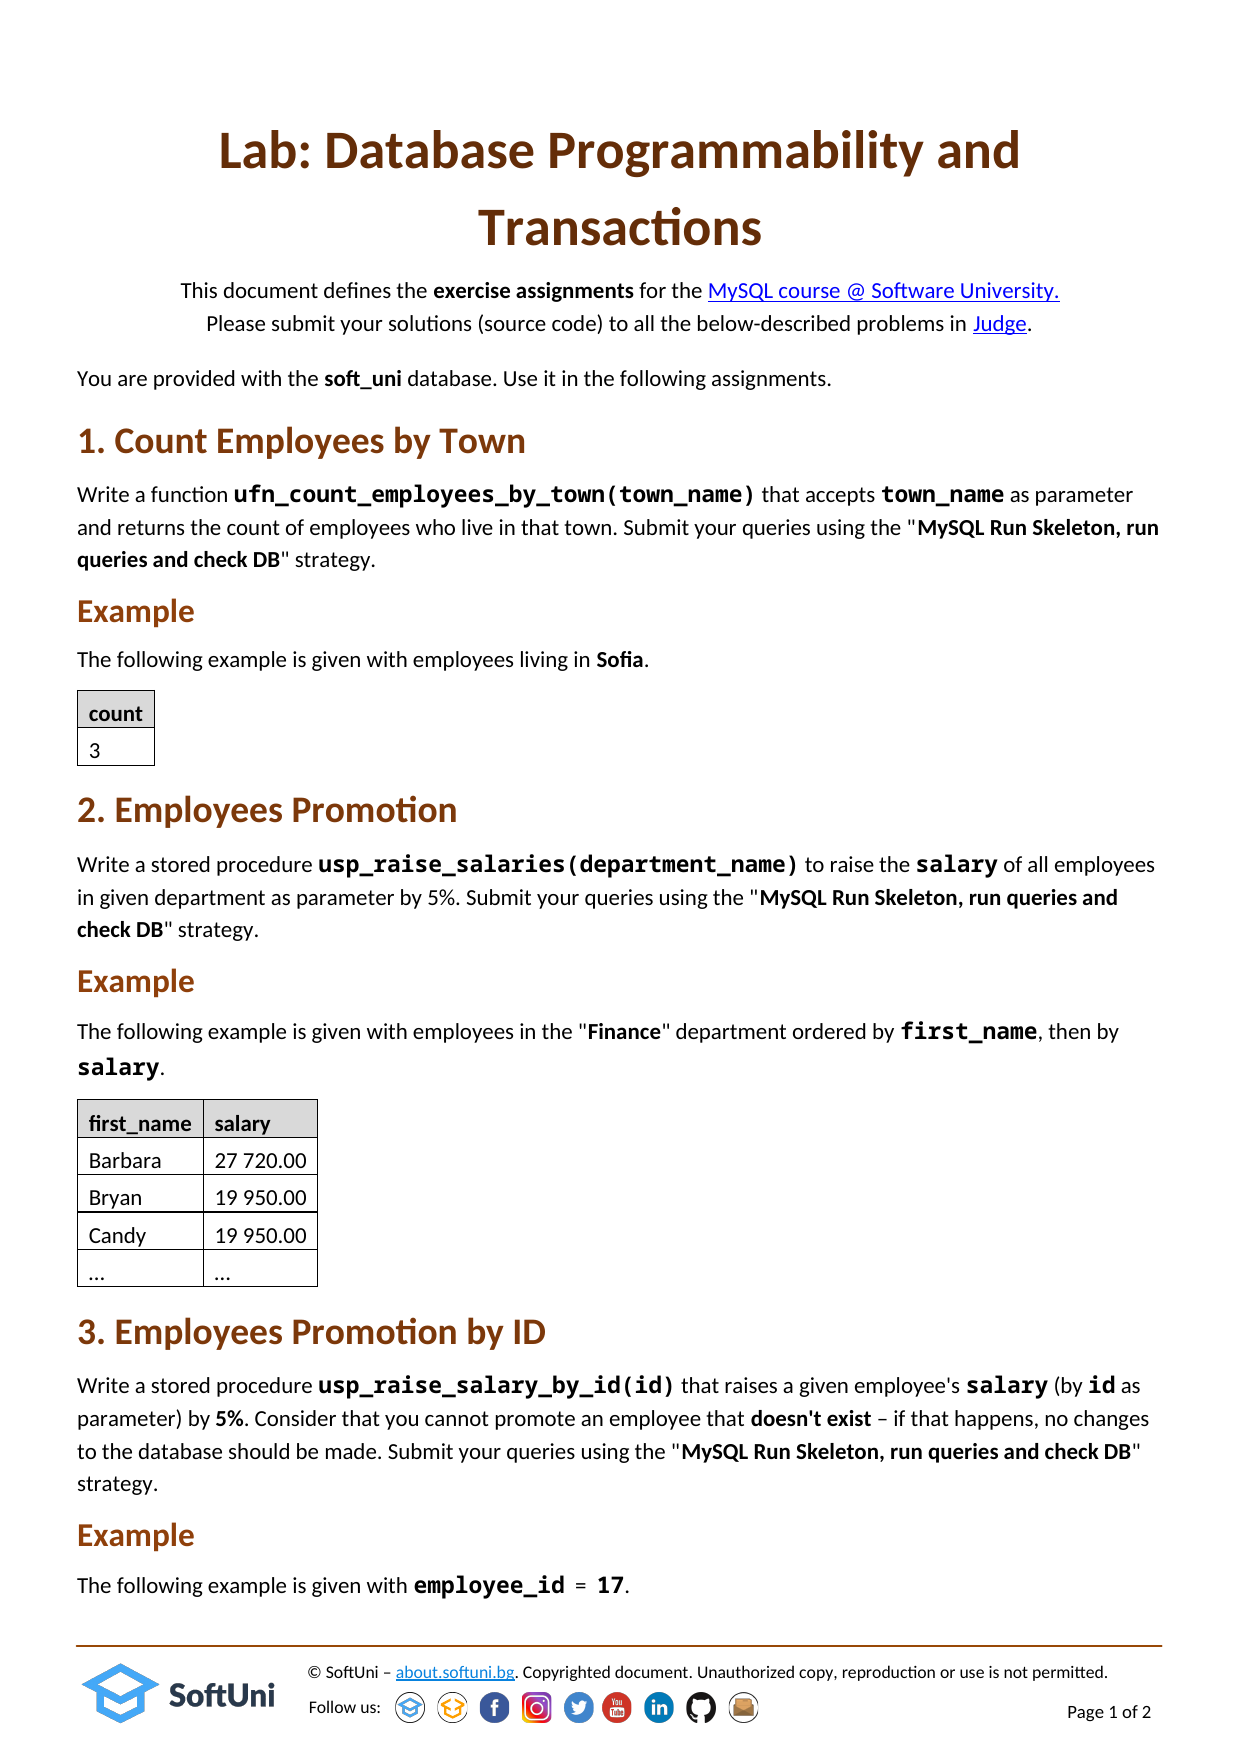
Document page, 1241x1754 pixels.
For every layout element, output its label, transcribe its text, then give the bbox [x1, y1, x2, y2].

text You are provided with the soft_uni database. Use it in the following assignments. [77, 364, 1163, 392]
table_cell 27 720.00 [204, 1138, 317, 1174]
table_cell Barbara [78, 1138, 203, 1174]
subtitle Example [77, 1514, 1163, 1554]
table_header salary [204, 1100, 317, 1137]
text The following example is given with employees in the "Finance" department ordered by first_name, then by salary. [77, 1015, 1163, 1082]
text Write a stored procedure usp_raise_salary_by_id(id) that raises a given employee's salary (by id as parameter) by 5%. Consider that you cannot promote an employee that doesn't exist – if that happens, no changes to the database should be made. Submit your queries using the "MySQL Run Skeleton, run queries and check DB" strategy. [77, 1369, 1163, 1497]
picture [522, 1692, 552, 1723]
picture [564, 1692, 594, 1723]
text Write a function ufn_count_employees_by_town(town_name) that accepts town_name as parameter and returns the count of employees who live in that town. Submit your queries using the "MySQL Run Skeleton, run queries and check DB" strategy. [77, 478, 1163, 573]
table_cell 19 950.00 [204, 1175, 317, 1211]
picture [658, 1705, 667, 1714]
text The following example is given with employee_id = 17. [77, 1569, 1163, 1600]
picture [644, 1692, 653, 1701]
picture [665, 1714, 674, 1723]
picture [686, 1692, 716, 1723]
text Please submit your solutions (source code) to all the below-described problems in Judge. [75, 309, 1163, 337]
table_cell Bryan [78, 1175, 203, 1211]
table_cell 19 950.00 [204, 1213, 317, 1249]
picture [602, 1692, 632, 1723]
picture [395, 1692, 425, 1723]
subtitle Employees Promotion [77, 786, 1163, 832]
table_cell 3 [78, 728, 154, 764]
table_header first_name [78, 1100, 203, 1137]
text This document defines the exercise assignments for the MySQL course @ Software University. [77, 277, 1163, 305]
picture [644, 1714, 653, 1723]
subtitle Employees Promotion by ID [77, 1308, 1163, 1354]
text Write a stored procedure usp_raise_salaries(department_name) to raise the salary of all employees in given department as parameter by 5%. Submit your queries using the "MySQL Run Skeleton, run queries and check DB" strategy. [77, 847, 1163, 943]
subtitle Count Employees by Town [77, 417, 1163, 462]
subtitle Example [77, 960, 1163, 1001]
subtitle Lab: Database Programmability and Transactions [77, 116, 1163, 258]
table_cell Candy [78, 1213, 203, 1249]
picture [728, 1692, 759, 1723]
picture [479, 1692, 510, 1723]
picture [75, 1658, 281, 1729]
text The following example is given with employees living in Sofia. [77, 645, 1163, 673]
table_cell … [204, 1250, 317, 1286]
picture [665, 1692, 674, 1701]
subtitle Example [77, 590, 1163, 631]
table_header count [78, 691, 154, 727]
table_cell … [78, 1250, 203, 1286]
picture [437, 1692, 468, 1723]
